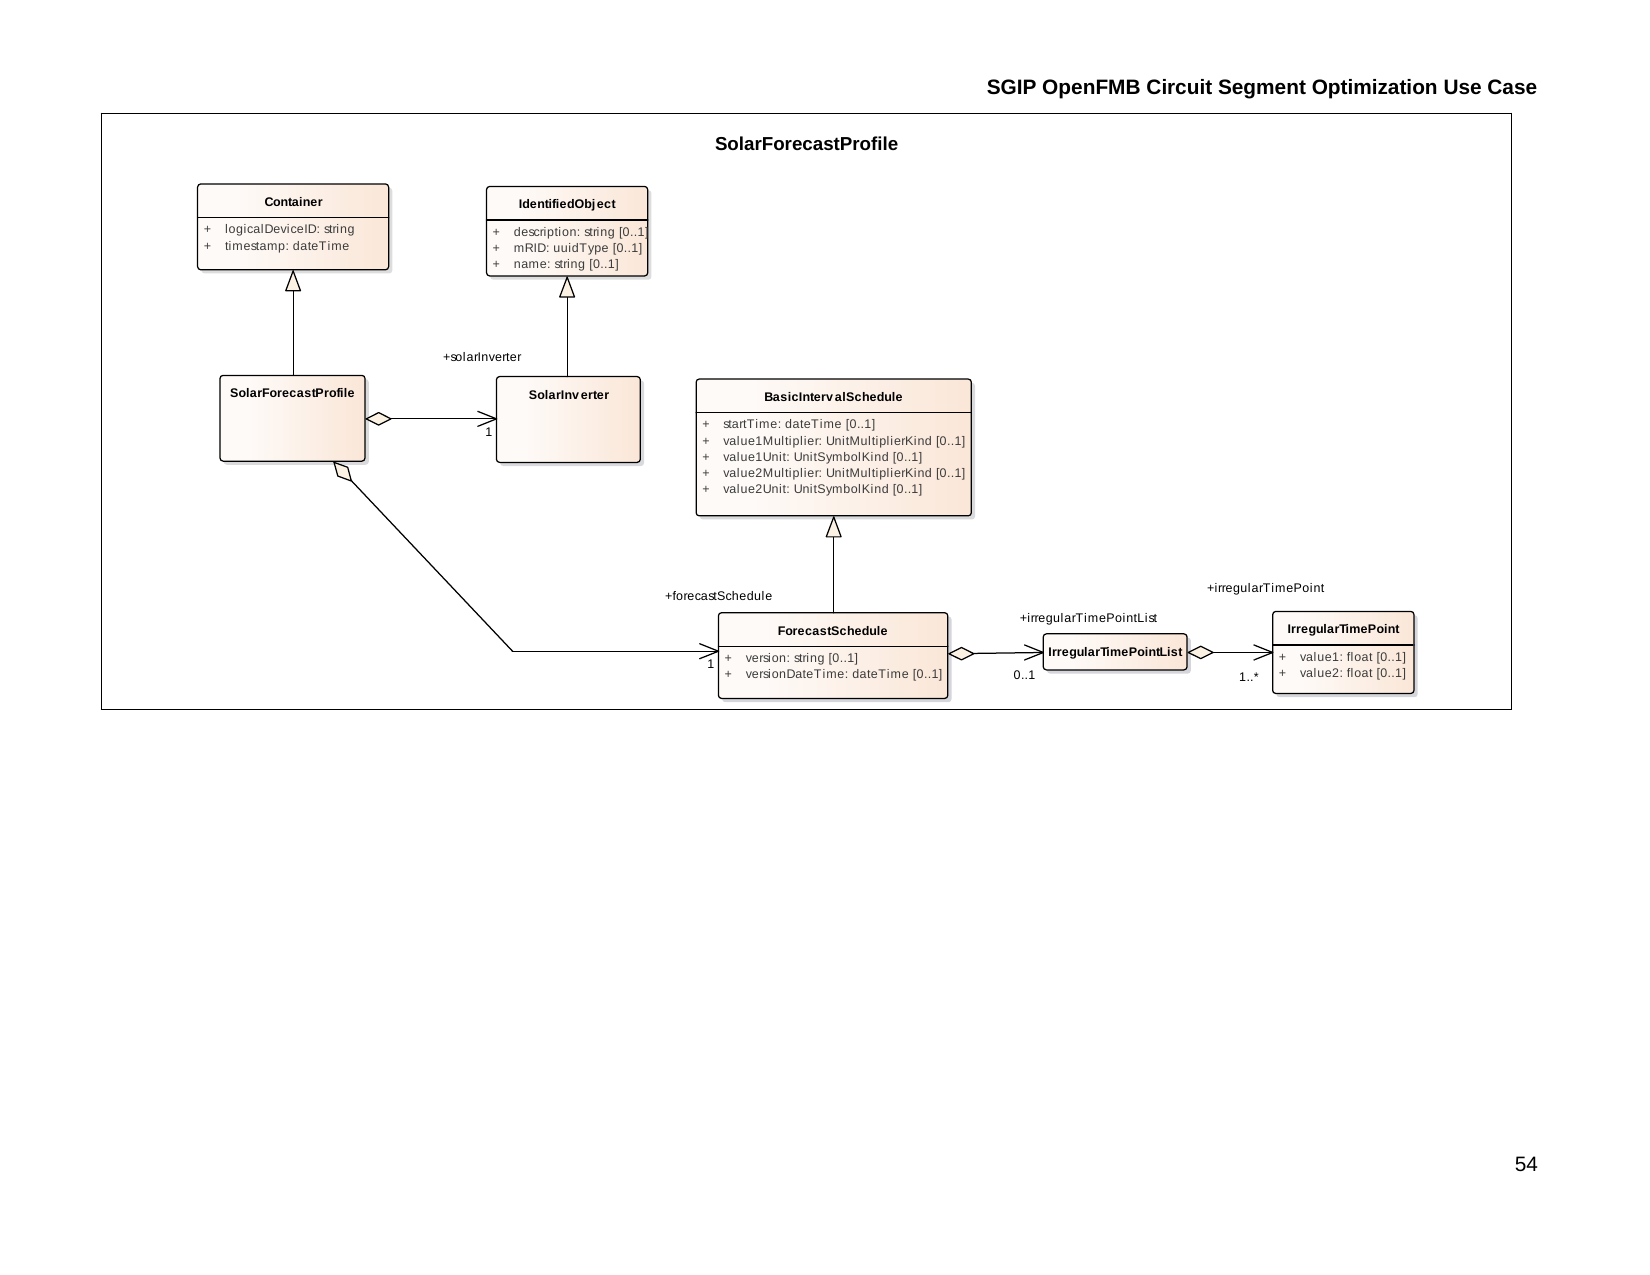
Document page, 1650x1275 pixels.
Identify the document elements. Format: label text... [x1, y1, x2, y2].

table_cell SolarForecastProfile [102, 114, 1511, 709]
